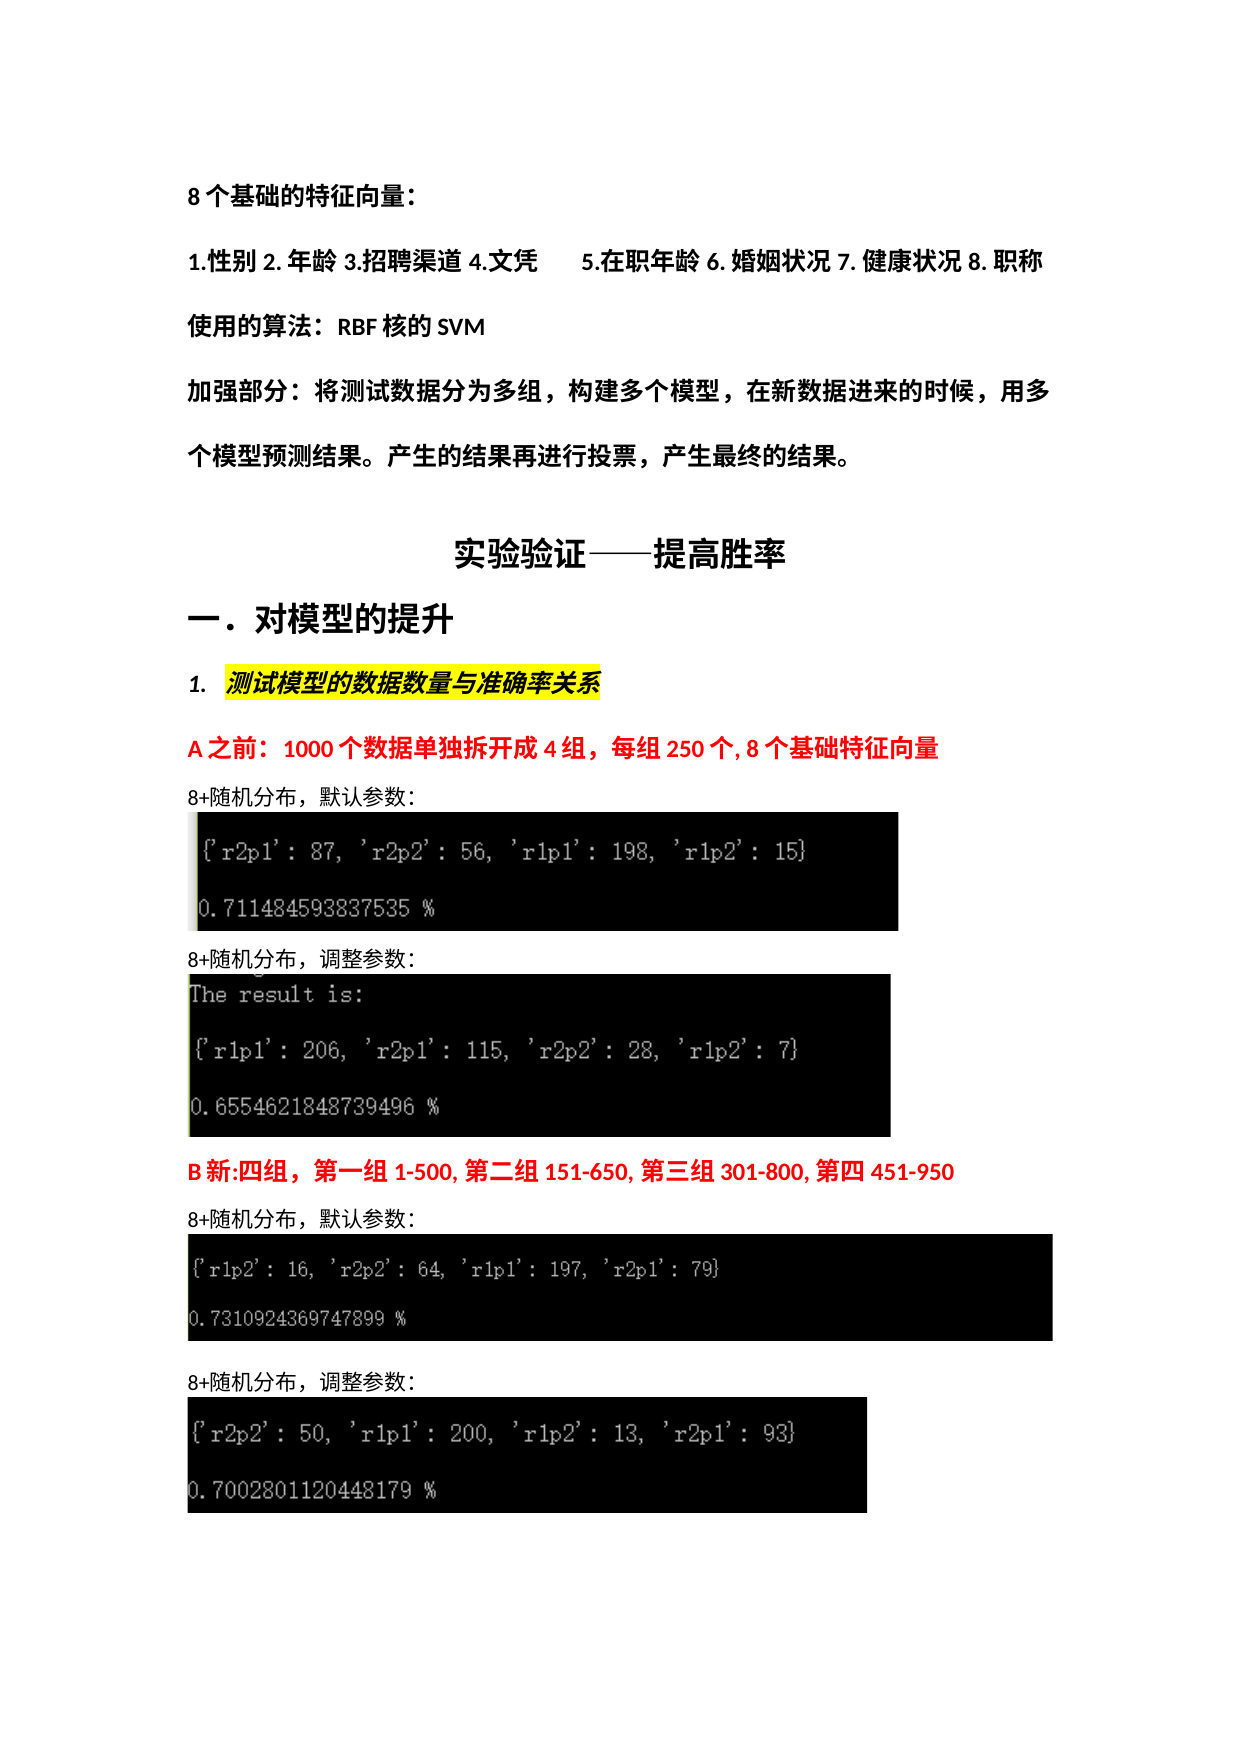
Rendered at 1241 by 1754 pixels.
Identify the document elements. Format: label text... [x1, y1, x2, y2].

picture [187, 974, 891, 1137]
text 8个基础的特征向量： [187, 162, 1053, 227]
text 8+随机分布，调整参数： [187, 942, 1053, 974]
text 一．对模型的提升 [187, 584, 1053, 649]
text A之前：1000个数据单独拆开成4组，每组250个, 8个基础特征向量 [187, 714, 1053, 779]
picture [187, 1397, 868, 1513]
text B新:四组，第一组1-500, 第二组151-650, 第三组301-800, 第四451-950 [187, 1137, 1053, 1202]
picture [187, 1234, 1053, 1341]
picture [187, 812, 899, 931]
text 8+随机分布，调整参数： [187, 1364, 1053, 1397]
text 实验验证——提高胜率 [187, 519, 1053, 584]
list 测试模型的数据数量与准确率关系 [187, 649, 1053, 714]
text 使用的算法：RBF核的SVM [187, 292, 1053, 357]
text 8+随机分布，默认参数： [187, 779, 1053, 812]
text 加强部分：将测试数据分为多组，构建多个模型，在新数据进来的时候，用多个模型预测结果。产生的结果再进行投票，产生最终的结果。 [187, 357, 1053, 487]
text 8+随机分布，默认参数： [187, 1202, 1053, 1234]
text 1.性别 2. 年龄 3.招聘渠道 4.文凭 5.在职年龄 6. 婚姻状况 7. 健康状况 8. 职称 [187, 227, 1053, 292]
